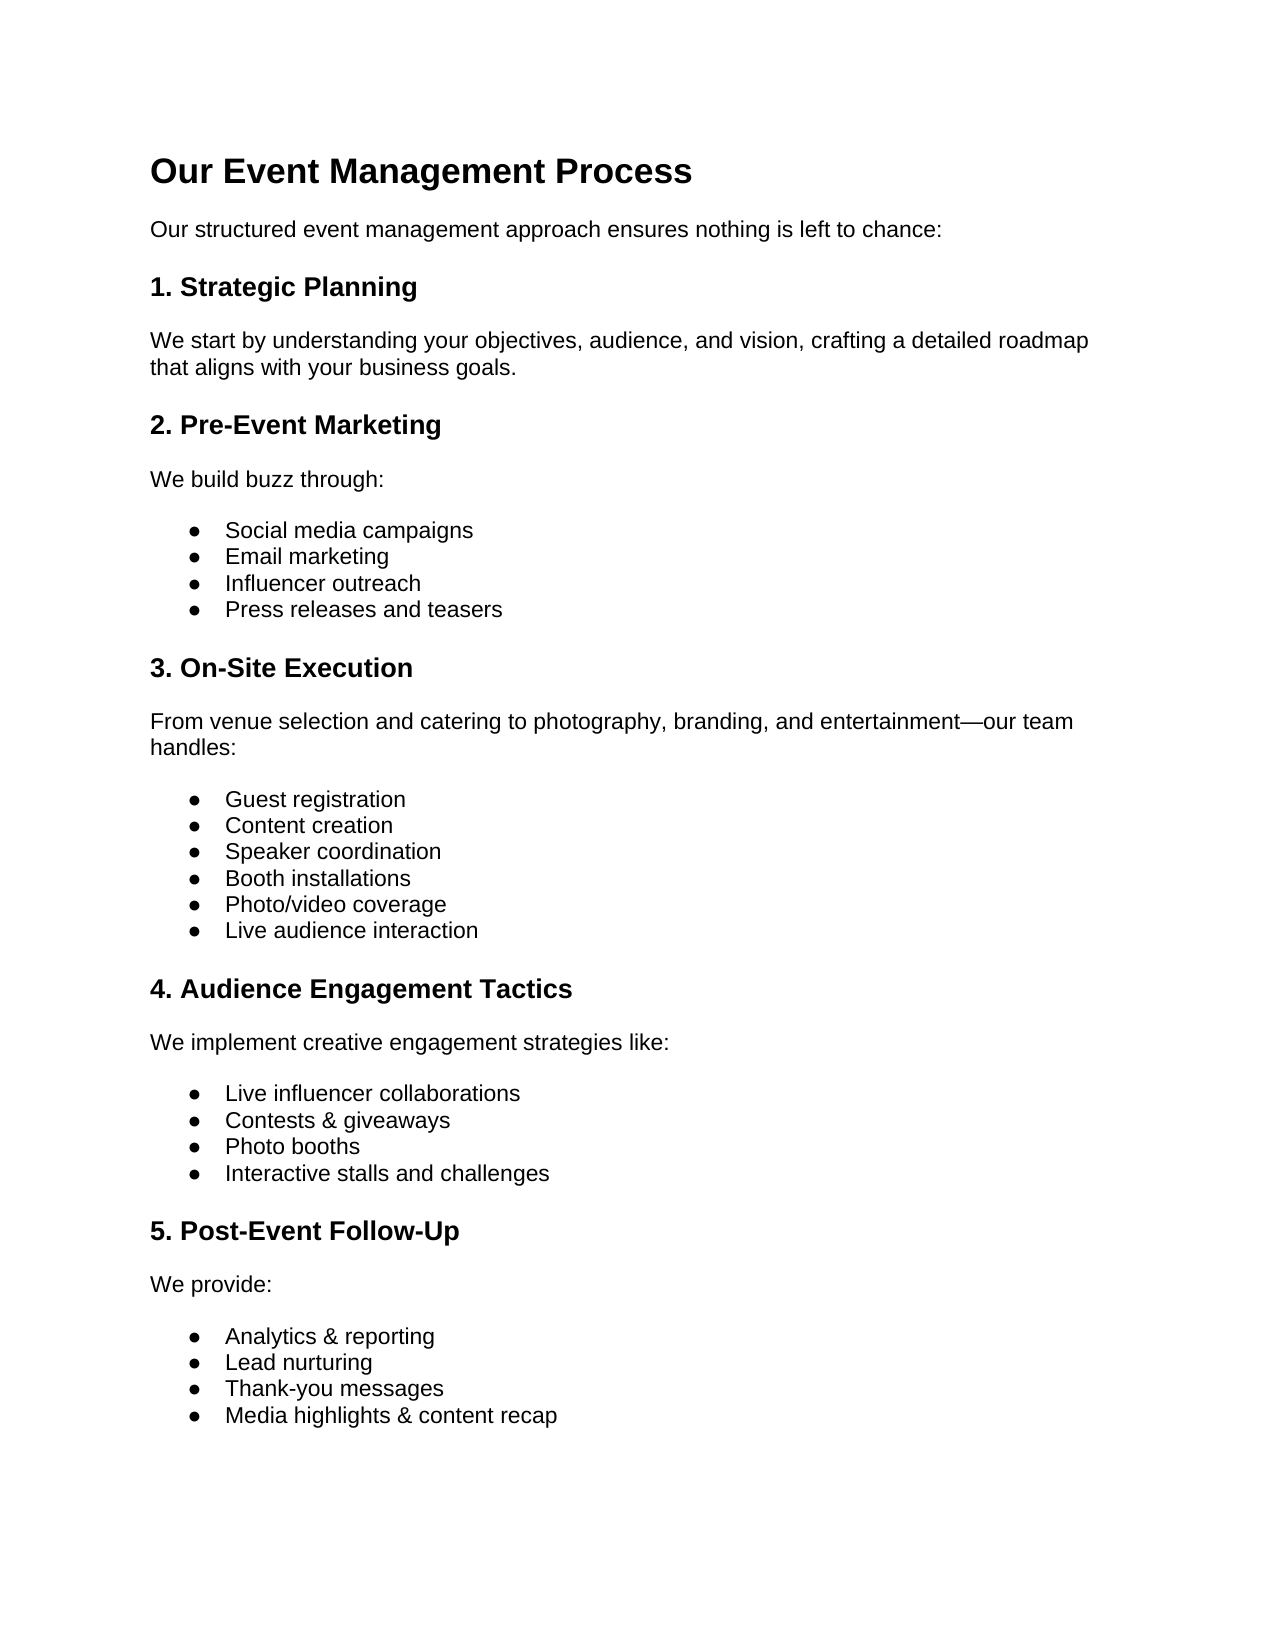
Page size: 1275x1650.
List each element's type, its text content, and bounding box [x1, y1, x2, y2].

text From venue selection and catering to photography, branding, and entertainment—our team handles: [150, 708, 1125, 761]
list Content creation [187, 812, 1125, 838]
list Press releases and teasers [187, 596, 1125, 622]
list Thank-you messages [187, 1375, 1125, 1402]
text Our structured event management approach ensures nothing is left to chance: [150, 216, 1125, 242]
list Booth installations [187, 864, 1125, 891]
list Email marketing [187, 543, 1125, 570]
list Influencer outreach [187, 570, 1125, 596]
list Live influencer collaborations [187, 1080, 1125, 1107]
subtitle 3. On-Site Execution [150, 652, 1125, 683]
subtitle 5. Post-Event Follow-Up [150, 1215, 1125, 1246]
list Photo booths [187, 1133, 1125, 1159]
list Guest registration [187, 786, 1125, 812]
list Media highlights & content recap [187, 1402, 1125, 1428]
list Interactive stalls and challenges [187, 1159, 1125, 1186]
subtitle 1. Strategic Planning [150, 271, 1125, 302]
list Photo/video coverage [187, 891, 1125, 917]
text We implement creative engagement strategies like: [150, 1029, 1125, 1055]
text We start by understanding your objectives, audience, and vision, crafting a detailed roadmap that aligns with your business goals. [150, 327, 1125, 380]
list Contests & giveaways [187, 1107, 1125, 1133]
list Speaker coordination [187, 838, 1125, 864]
subtitle 2. Pre-Event Marketing [150, 409, 1125, 441]
text We build buzz through: [150, 466, 1125, 492]
subtitle Our Event Management Process [150, 150, 1125, 191]
list Analytics & reporting [187, 1323, 1125, 1349]
subtitle 4. Audience Engagement Tactics [150, 973, 1125, 1004]
list Live audience interaction [187, 917, 1125, 944]
text We provide: [150, 1271, 1125, 1298]
list Social media campaigns [187, 517, 1125, 543]
list Lead nurturing [187, 1349, 1125, 1375]
